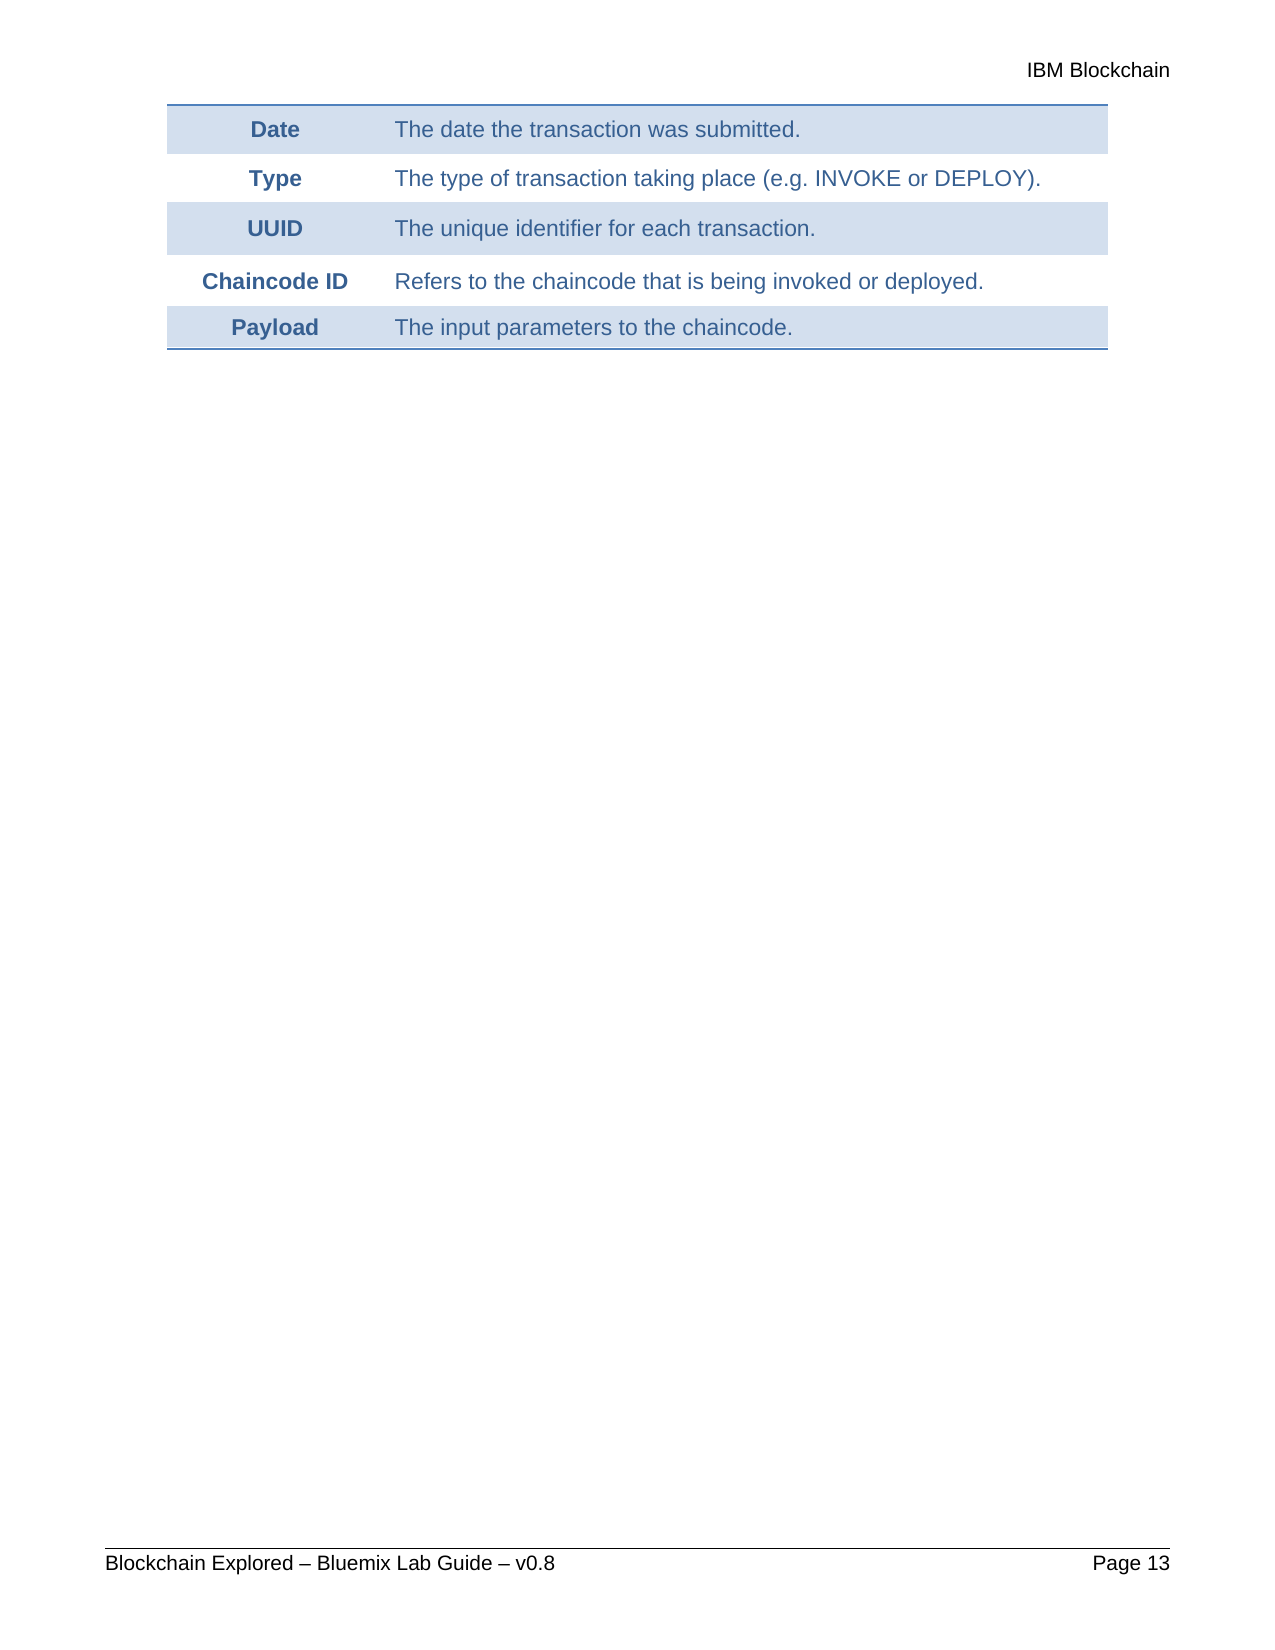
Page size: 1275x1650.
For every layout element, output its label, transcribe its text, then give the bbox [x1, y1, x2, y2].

table_cell Payload [167, 306, 383, 347]
table_cell The input parameters to the chaincode. [383, 306, 1108, 347]
table_cell The type of transaction taking place (e.g. INVOKE or DEPLOY). [383, 154, 1108, 202]
table_cell Refers to the chaincode that is being invoked or deployed. [383, 255, 1108, 306]
table_cell Type [167, 154, 383, 202]
table_cell Chaincode ID [167, 255, 383, 306]
table_header The date the transaction was submitted. [383, 106, 1108, 154]
table_cell The unique identifier for each transaction. [383, 202, 1108, 255]
table_header Date [167, 106, 383, 154]
table_cell UUID [167, 202, 383, 255]
